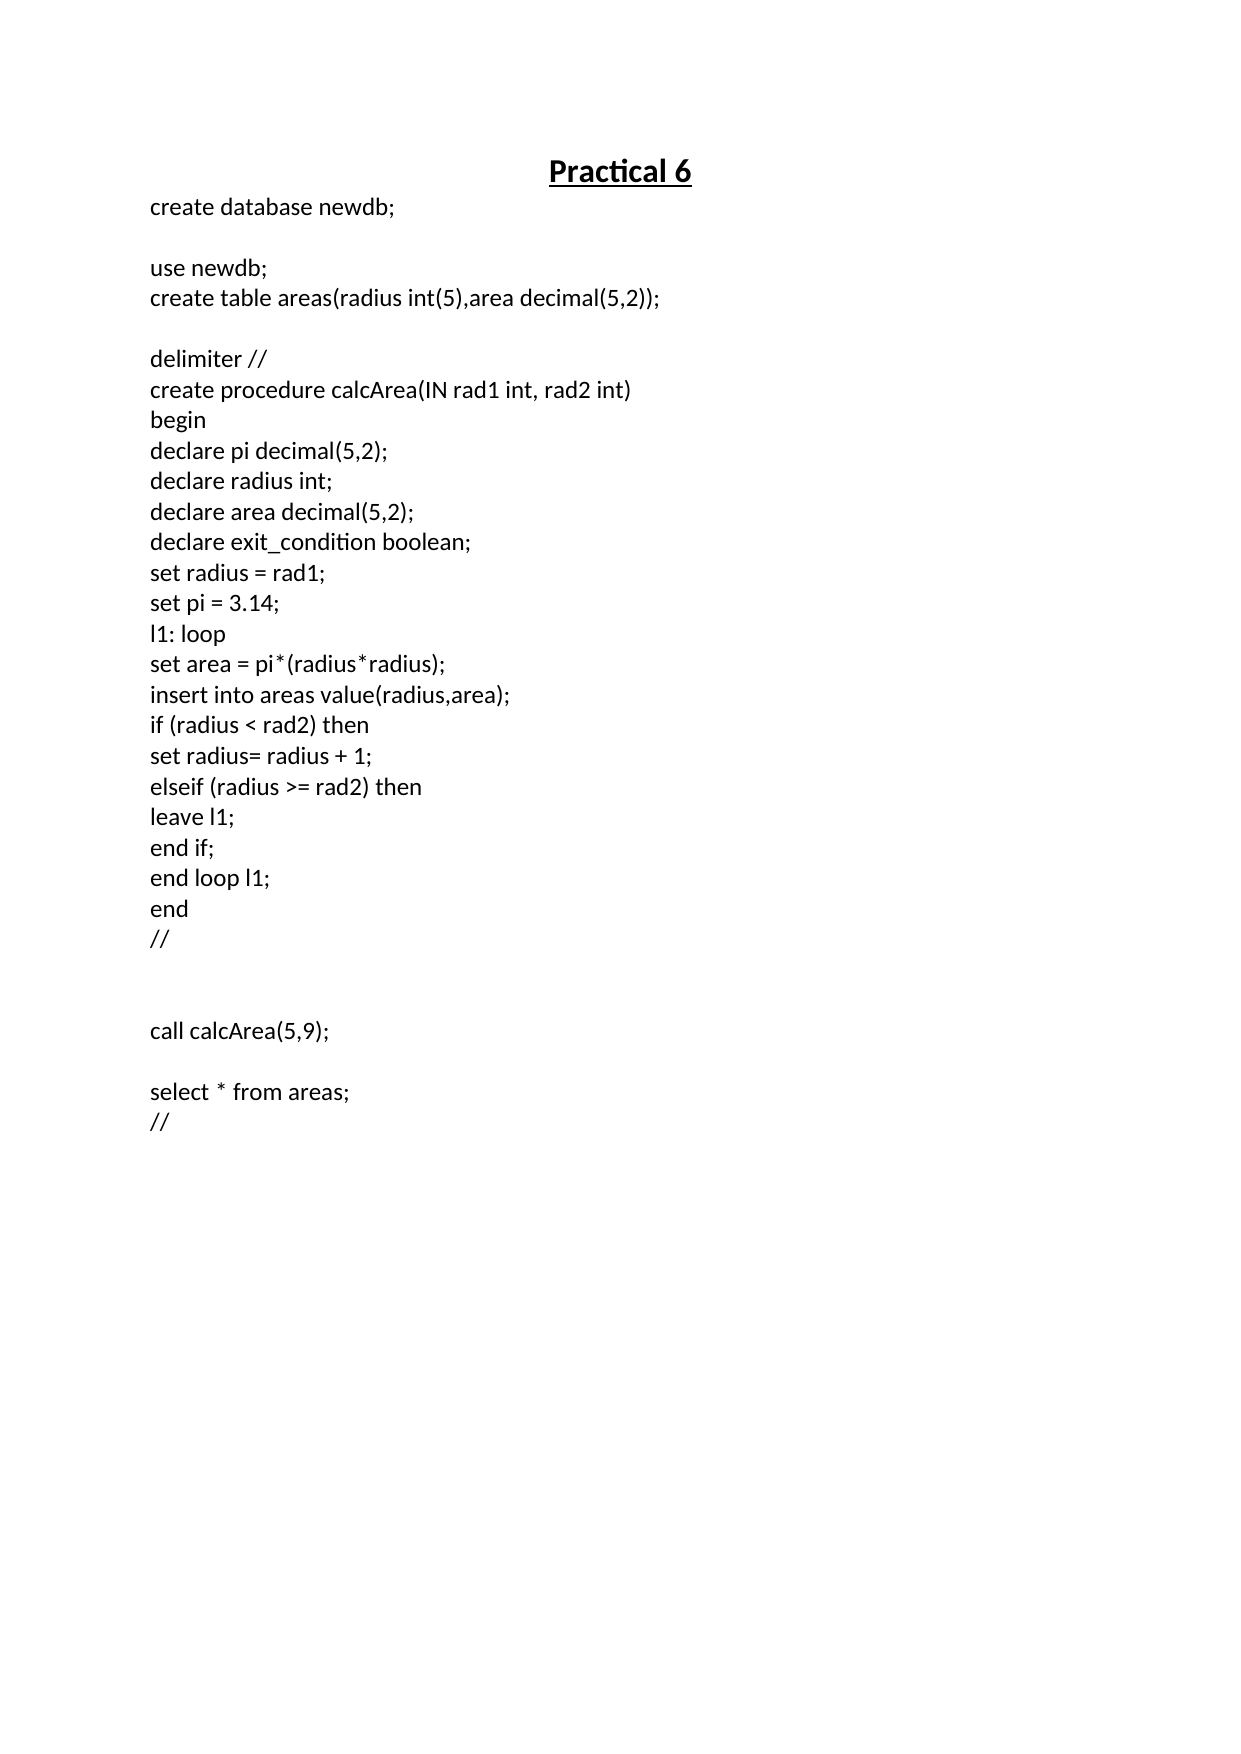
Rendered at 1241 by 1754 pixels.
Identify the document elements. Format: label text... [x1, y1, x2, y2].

text set area = pi*(radius*radius); [150, 648, 1090, 679]
text end loop l1; [150, 862, 1090, 893]
text set radius= radius + 1; [150, 740, 1090, 771]
text set radius = rad1; [150, 557, 1090, 587]
text // [150, 923, 1090, 954]
text set pi = 3.14; [150, 587, 1090, 618]
text Practical 6 [150, 150, 1090, 191]
text end [150, 893, 1090, 923]
text insert into areas value(radius,area); [150, 679, 1090, 709]
text declare radius int; [150, 465, 1090, 496]
text // [150, 1106, 1090, 1137]
text delimiter // [150, 343, 1090, 374]
text declare pi decimal(5,2); [150, 435, 1090, 465]
text create database newdb; [150, 191, 1090, 221]
text declare exit_condition boolean; [150, 526, 1090, 557]
text leave l1; [150, 801, 1090, 832]
text select * from areas; [150, 1076, 1090, 1106]
text if (radius < rad2) then [150, 709, 1090, 740]
text begin [150, 404, 1090, 435]
text declare area decimal(5,2); [150, 496, 1090, 526]
text call calcArea(5,9); [150, 1015, 1090, 1045]
text use newdb; [150, 252, 1090, 282]
text create table areas(radius int(5),area decimal(5,2)); [150, 282, 1090, 313]
text create procedure calcArea(IN rad1 int, rad2 int) [150, 374, 1090, 404]
text l1: loop [150, 618, 1090, 648]
text elseif (radius >= rad2) then [150, 771, 1090, 801]
text end if; [150, 832, 1090, 862]
